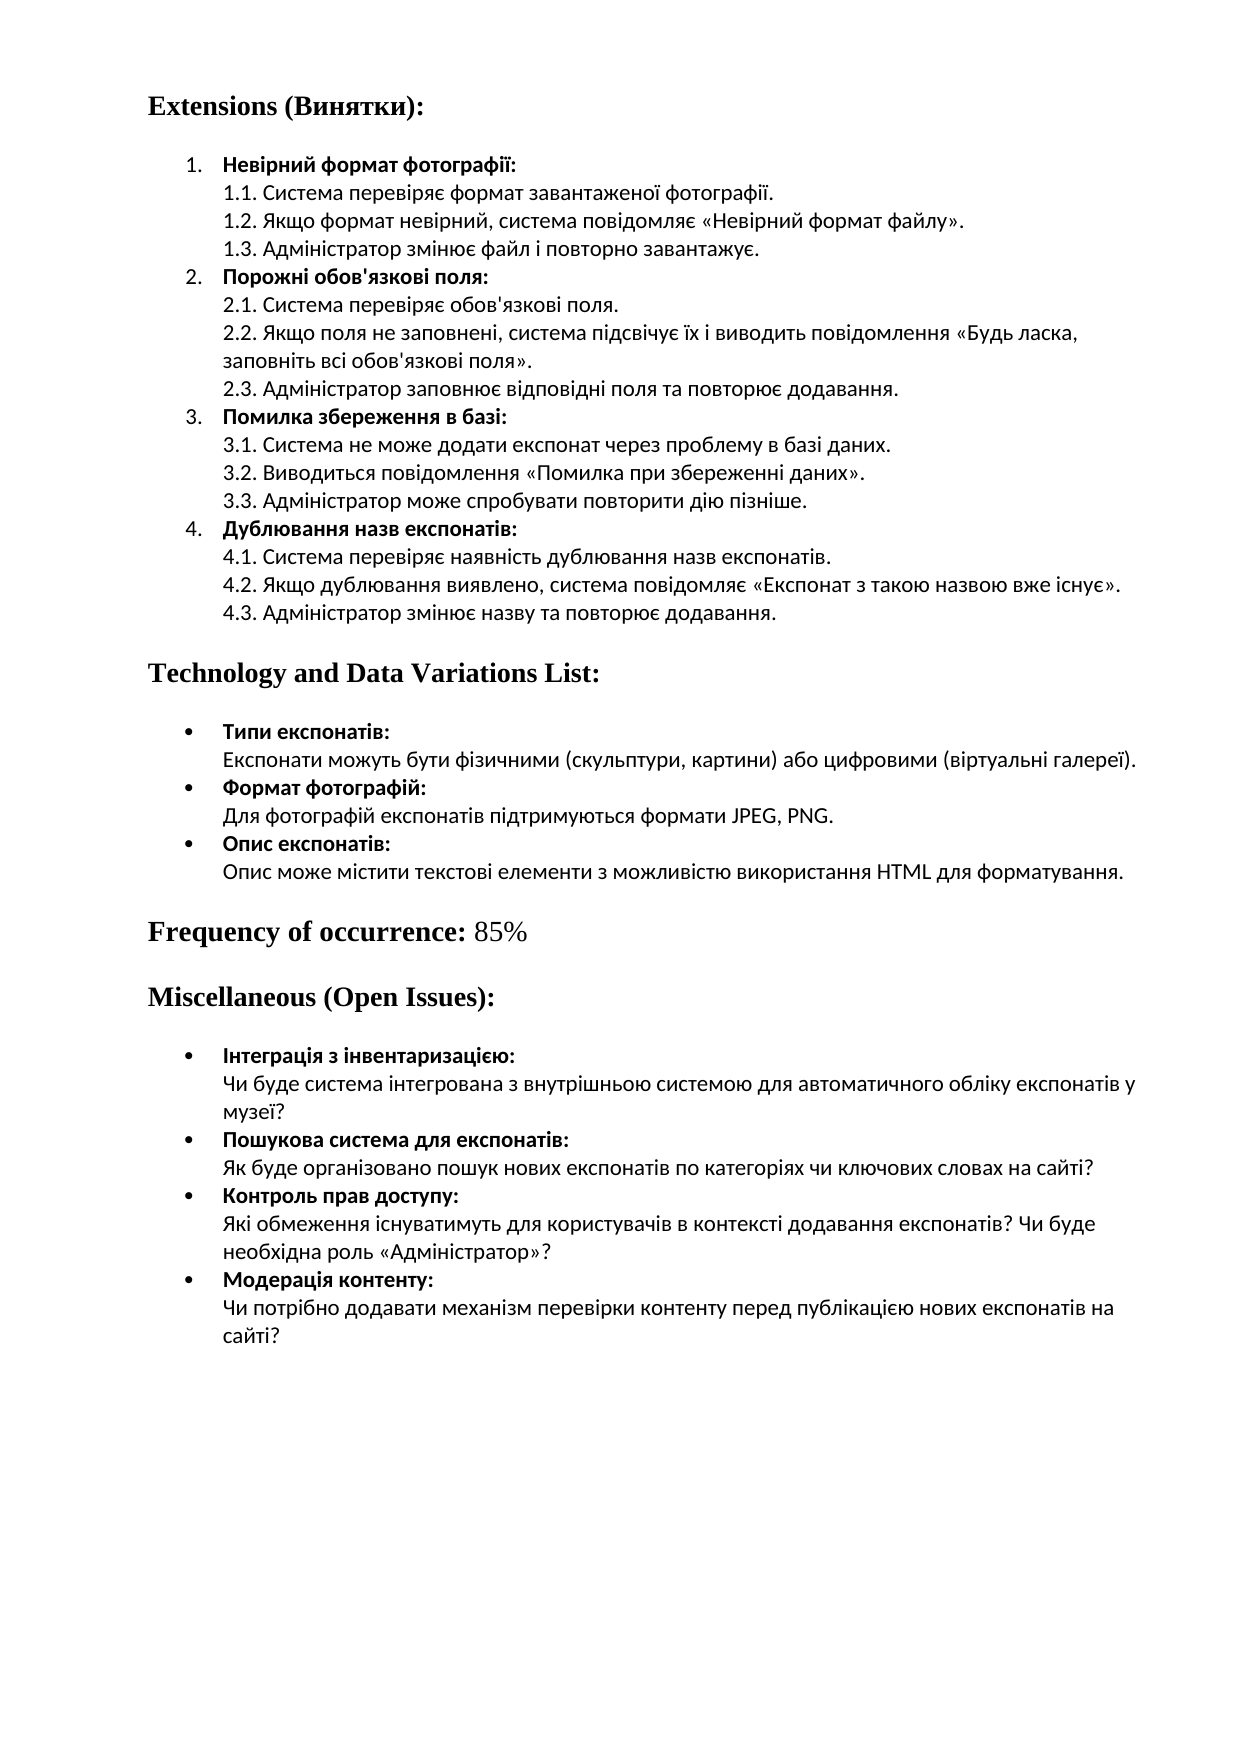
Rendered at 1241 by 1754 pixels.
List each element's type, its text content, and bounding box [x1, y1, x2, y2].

subtitle Extensions (Винятки): [148, 88, 1152, 121]
subtitle Technology and Data Variations List: [148, 656, 1152, 688]
list Модерація контенту: Чи потрібно додавати механізм перевірки контенту перед публікацією нових експонатів на сайті? [185, 1266, 1152, 1349]
list Невірний формат фотографії: 1.1. Система перевіряє формат завантаженої фотографії. 1.2. Якщо формат невірний, система повідомляє «Невірний формат файлу». 1.3. Адміністратор змінює файл і повторно завантажує. [185, 150, 1152, 262]
text Frequency of occurrence: 85% [148, 914, 1196, 948]
list Порожні обов'язкові поля: 2.1. Система перевіряє обов'язкові поля. 2.2. Якщо поля не заповнені, система підсвічує їх і виводить повідомлення «Будь ласка, заповніть всі обов'язкові поля». 2.3. Адміністратор заповнює відповідні поля та повторює додавання. [185, 262, 1152, 402]
list Формат фотографій: Для фотографій експонатів підтримуються формати JPEG, PNG. [185, 773, 1152, 829]
list Типи експонатів: Експонати можуть бути фізичними (скульптури, картини) або цифровими (віртуальні галереї). [185, 717, 1152, 773]
list Опис експонатів: Опис може містити текстові елементи з можливістю використання HTML для форматування. [185, 829, 1152, 885]
subtitle Miscellaneous (Open Issues): [148, 980, 1152, 1012]
list Контроль прав доступу: Які обмеження існуватимуть для користувачів в контексті додавання експонатів? Чи буде необхідна роль «Адміністратор»? [185, 1181, 1152, 1266]
list Дублювання назв експонатів: 4.1. Система перевіряє наявність дублювання назв експонатів. 4.2. Якщо дублювання виявлено, система повідомляє «Експонат з такою назвою вже існує». 4.3. Адміністратор змінює назву та повторює додавання. [185, 514, 1152, 626]
list Інтеграція з інвентаризацією: Чи буде система інтегрована з внутрішньою системою для автоматичного обліку експонатів у музеї? [185, 1041, 1152, 1125]
list Пошукова система для експонатів: Як буде організовано пошук нових експонатів по категоріях чи ключових словах на сайті? [185, 1125, 1152, 1181]
list Помилка збереження в базі: 3.1. Система не може додати експонат через проблему в базі даних. 3.2. Виводиться повідомлення «Помилка при збереженні даних». 3.3. Адміністратор може спробувати повторити дію пізніше. [185, 402, 1152, 514]
